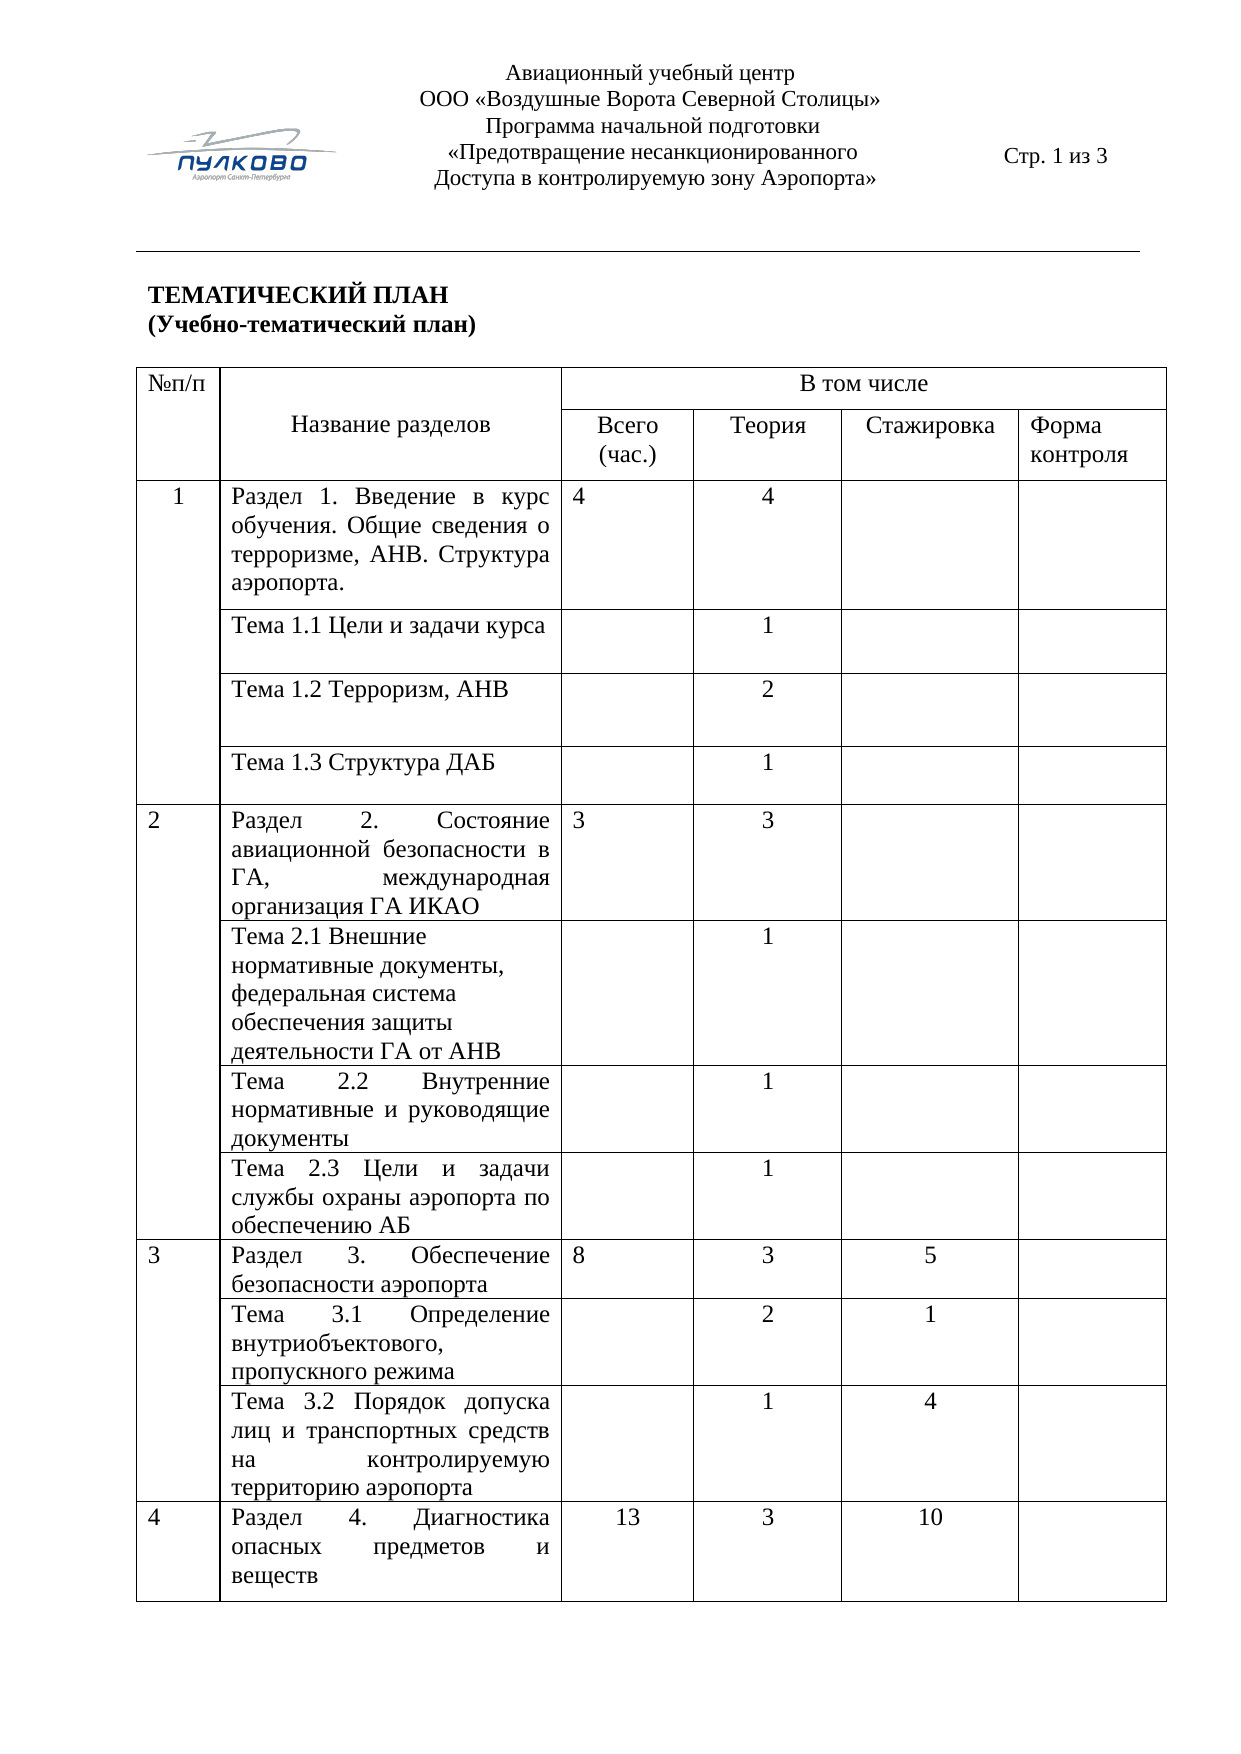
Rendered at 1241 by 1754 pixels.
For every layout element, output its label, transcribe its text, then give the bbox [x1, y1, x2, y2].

table_cell Раздел 3. Обеспечение безопасности аэропорта [221, 1240, 561, 1298]
table_cell [562, 1153, 693, 1239]
text (Учебно-тематический план) [148, 309, 1152, 338]
table_cell [1019, 610, 1166, 673]
table_cell 3 [694, 1502, 841, 1601]
table_cell 10 [842, 1502, 1018, 1601]
subtitle ТЕМАТИЧЕСКИЙ ПЛАН [148, 281, 1152, 309]
table_cell 4 [842, 1386, 1018, 1501]
table_cell [562, 1299, 693, 1385]
table_cell 1 [694, 921, 841, 1065]
table_cell [842, 805, 1018, 920]
table_cell 4 [562, 481, 693, 609]
picture [147, 128, 337, 181]
table_cell Тема 3.1 Определение внутриобъектового, пропускного режима [221, 1299, 561, 1385]
table_cell [1019, 674, 1166, 746]
table_cell 1 [137, 481, 219, 804]
table_cell [1019, 1386, 1166, 1501]
table_cell 1 [694, 1386, 841, 1501]
table_cell [562, 1066, 693, 1152]
table_cell 2 [694, 674, 841, 746]
table_cell Форма контроля [1019, 410, 1166, 480]
table_cell [842, 921, 1018, 1065]
table_cell 1 [694, 1153, 841, 1239]
table_cell Тема 3.2 Порядок допуска лиц и транспортных средств на контролируемую территорию аэропорта [221, 1386, 561, 1501]
table_cell [1019, 1066, 1166, 1152]
table_cell [1019, 1240, 1166, 1298]
table_cell [1019, 1153, 1166, 1239]
table_cell 1 [694, 610, 841, 673]
table_cell 4 [137, 1502, 219, 1601]
table_cell Стажировка [842, 410, 1018, 480]
table_cell Тема 2.2 Внутренние нормативные и руководящие документы [221, 1066, 561, 1152]
table_cell [562, 747, 693, 804]
table_cell 3 [694, 805, 841, 920]
table_cell [842, 747, 1018, 804]
table_cell [842, 1066, 1018, 1152]
table_header В том числе [562, 368, 1166, 409]
table_cell 5 [842, 1240, 1018, 1298]
table_cell [562, 1386, 693, 1501]
table_cell [842, 674, 1018, 746]
table_cell Тема 2.3 Цели и задачи службы охраны аэропорта по обеспечению АБ [221, 1153, 561, 1239]
table_cell Раздел 1. Введение в курс обучения. Общие сведения о терроризме, АНВ. Структура аэропорта. [221, 481, 561, 609]
table_cell 1 [842, 1299, 1018, 1385]
table_cell 8 [562, 1240, 693, 1298]
table_cell 1 [694, 1066, 841, 1152]
table_cell [842, 1153, 1018, 1239]
table_cell 1 [694, 747, 841, 804]
table_cell 4 [694, 481, 841, 609]
table_header №п/п [137, 368, 219, 480]
table_cell Раздел 2. Состояние авиационной безопасности в ГА, международная организация ГА ИКАО [221, 805, 561, 920]
table_cell Теория [694, 410, 841, 480]
table_cell [562, 921, 693, 1065]
table_cell [1019, 747, 1166, 804]
table_cell 3 [562, 805, 693, 920]
table_cell Тема 1.3 Структура ДАБ [221, 747, 561, 804]
table_cell 3 [694, 1240, 841, 1298]
table_cell Тема 1.1 Цели и задачи курса [221, 610, 561, 673]
table_cell Раздел 4. Диагностика опасных предметов и веществ [221, 1502, 561, 1601]
table_cell Тема 2.1 Внешние нормативные документы, федеральная система обеспечения защиты деятельности ГА от АНВ [221, 921, 561, 1065]
table_cell 2 [694, 1299, 841, 1385]
table_cell 13 [562, 1502, 693, 1601]
table_cell [562, 674, 693, 746]
table_cell [842, 481, 1018, 609]
table_cell [562, 610, 693, 673]
table_cell [1019, 481, 1166, 609]
table_cell [1019, 1502, 1166, 1601]
table_cell [842, 610, 1018, 673]
table_cell [1019, 921, 1166, 1065]
table_header Название разделов [221, 368, 561, 480]
table_cell 3 [137, 1240, 219, 1501]
table_cell 2 [137, 805, 219, 1239]
table_cell [1019, 805, 1166, 920]
table_cell Всего (час.) [562, 410, 693, 480]
table_cell Тема 1.2 Терроризм, АНВ [221, 674, 561, 746]
table_cell [1019, 1299, 1166, 1385]
